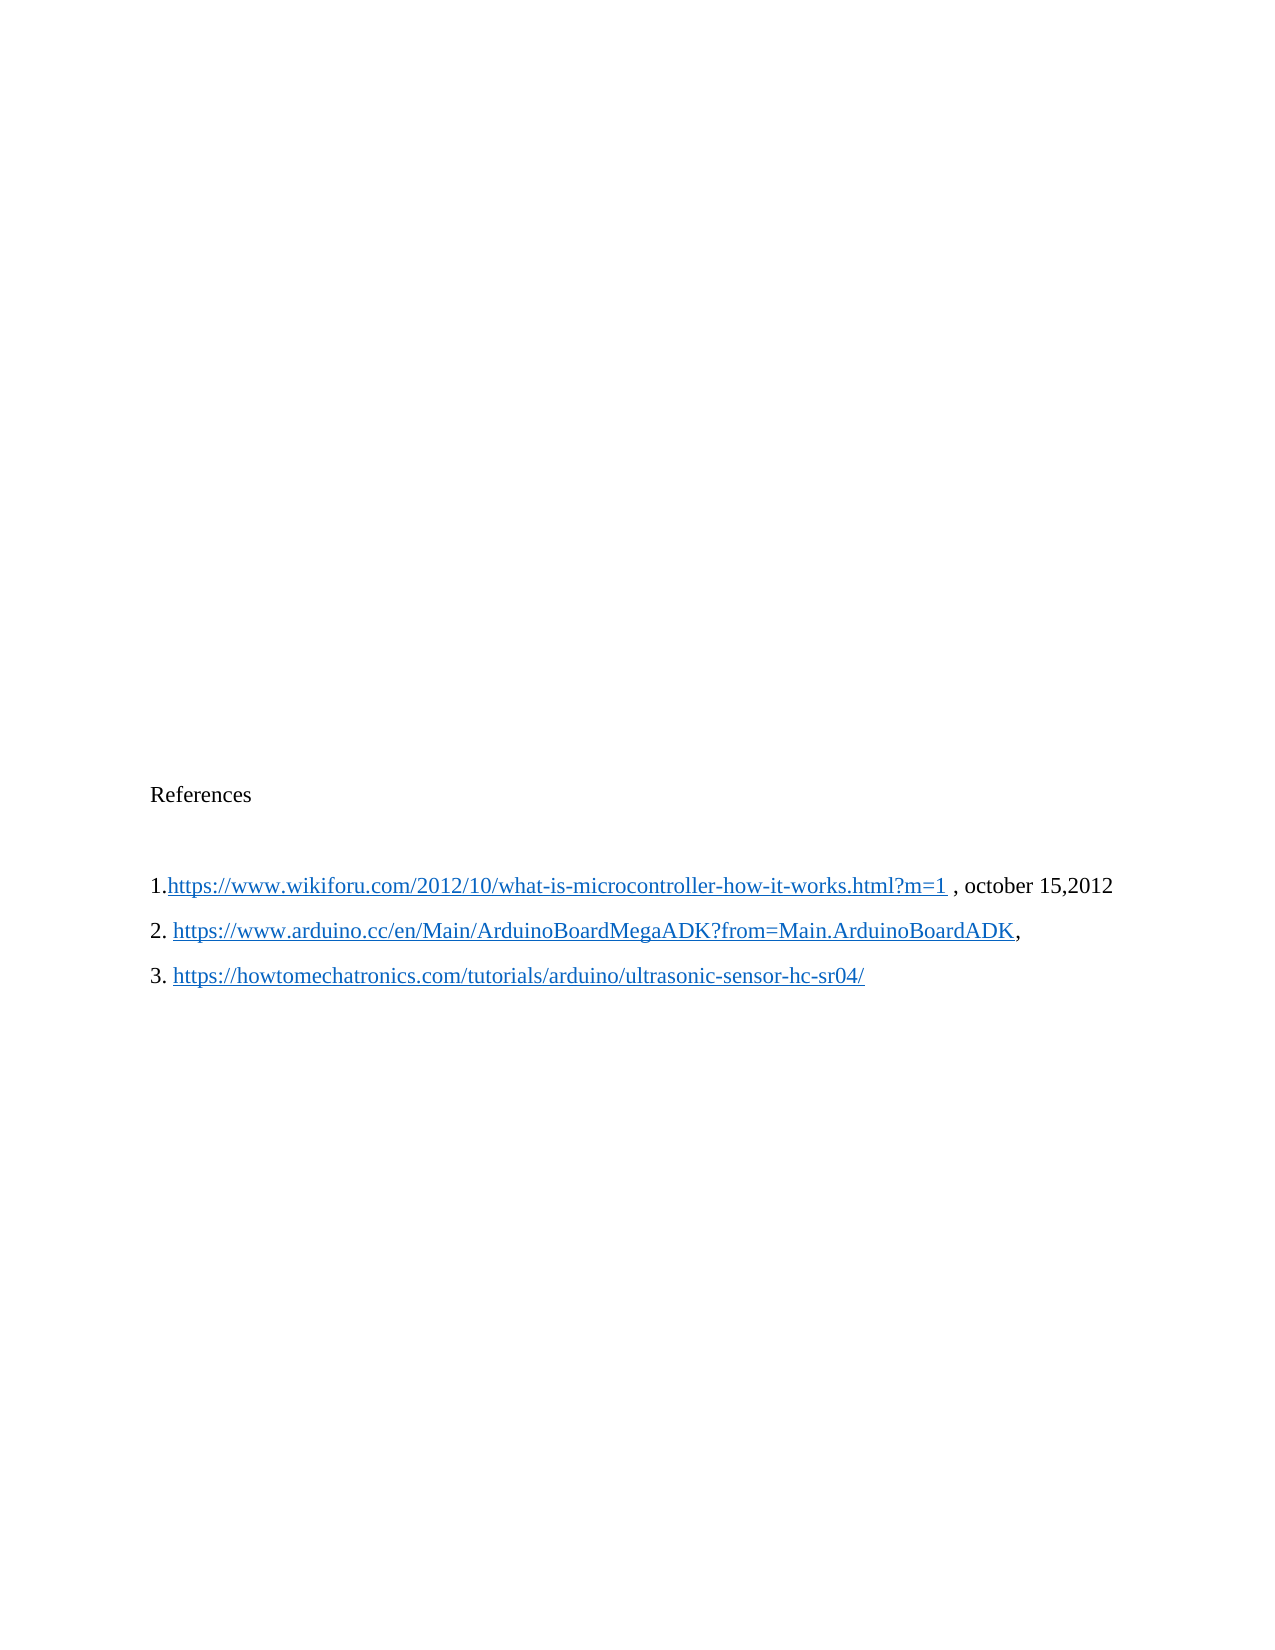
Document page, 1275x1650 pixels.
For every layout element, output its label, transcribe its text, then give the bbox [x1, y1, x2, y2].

text 2. https://www.arduino.cc/en/Main/ArduinoBoardMegaADK?from=Main.ArduinoBoardADK, [150, 917, 1125, 943]
text 1.https://www.wikiforu.com/2012/10/what-is-microcontroller-how-it-works.html?m=1 , october 15,2012 [150, 872, 1125, 898]
text 3. https://howtomechatronics.com/tutorials/arduino/ultrasonic-sensor-hc-sr04/ [150, 962, 1125, 988]
text References [150, 781, 1125, 808]
